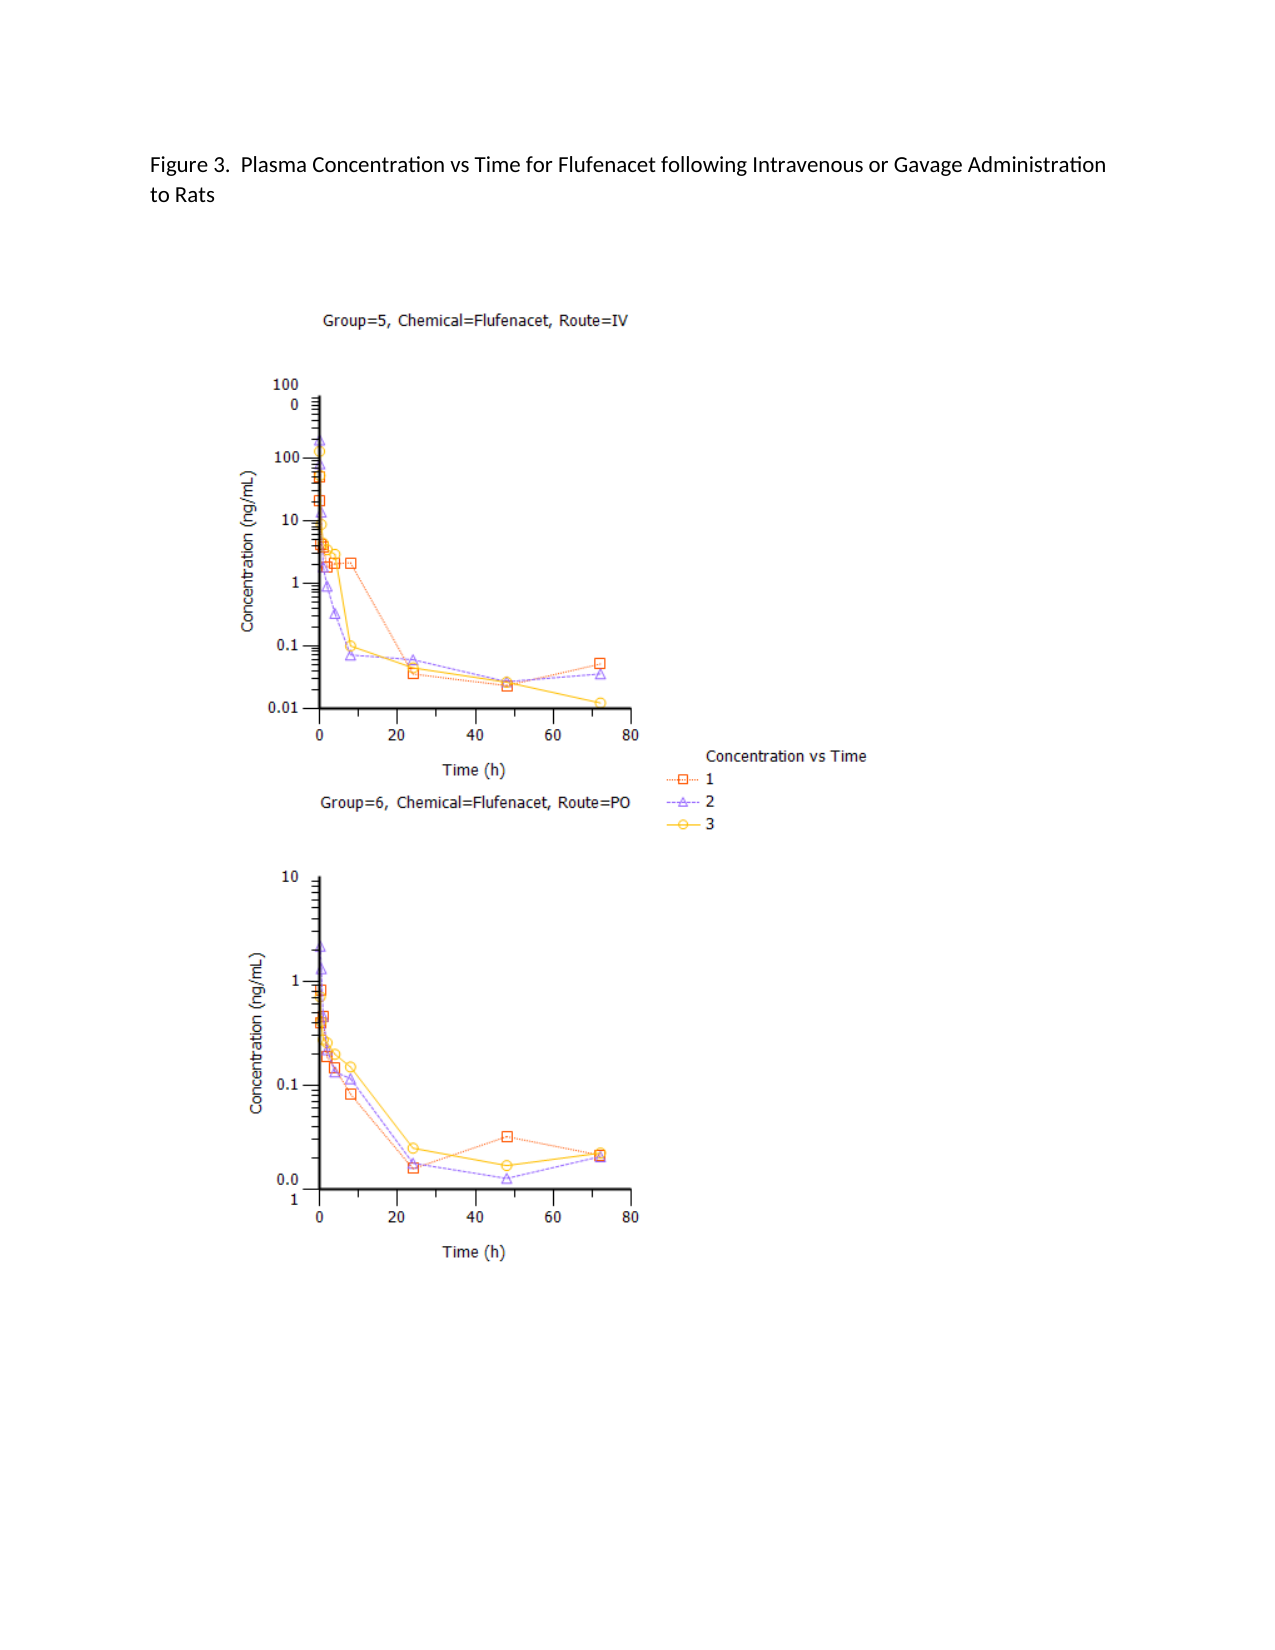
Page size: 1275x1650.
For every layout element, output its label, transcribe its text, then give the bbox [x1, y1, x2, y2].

text Figure 3. Plasma Concentration vs Time for Flufenacet following Intravenous or Gavage Administration to Rats [150, 150, 1125, 208]
picture [150, 227, 926, 1359]
